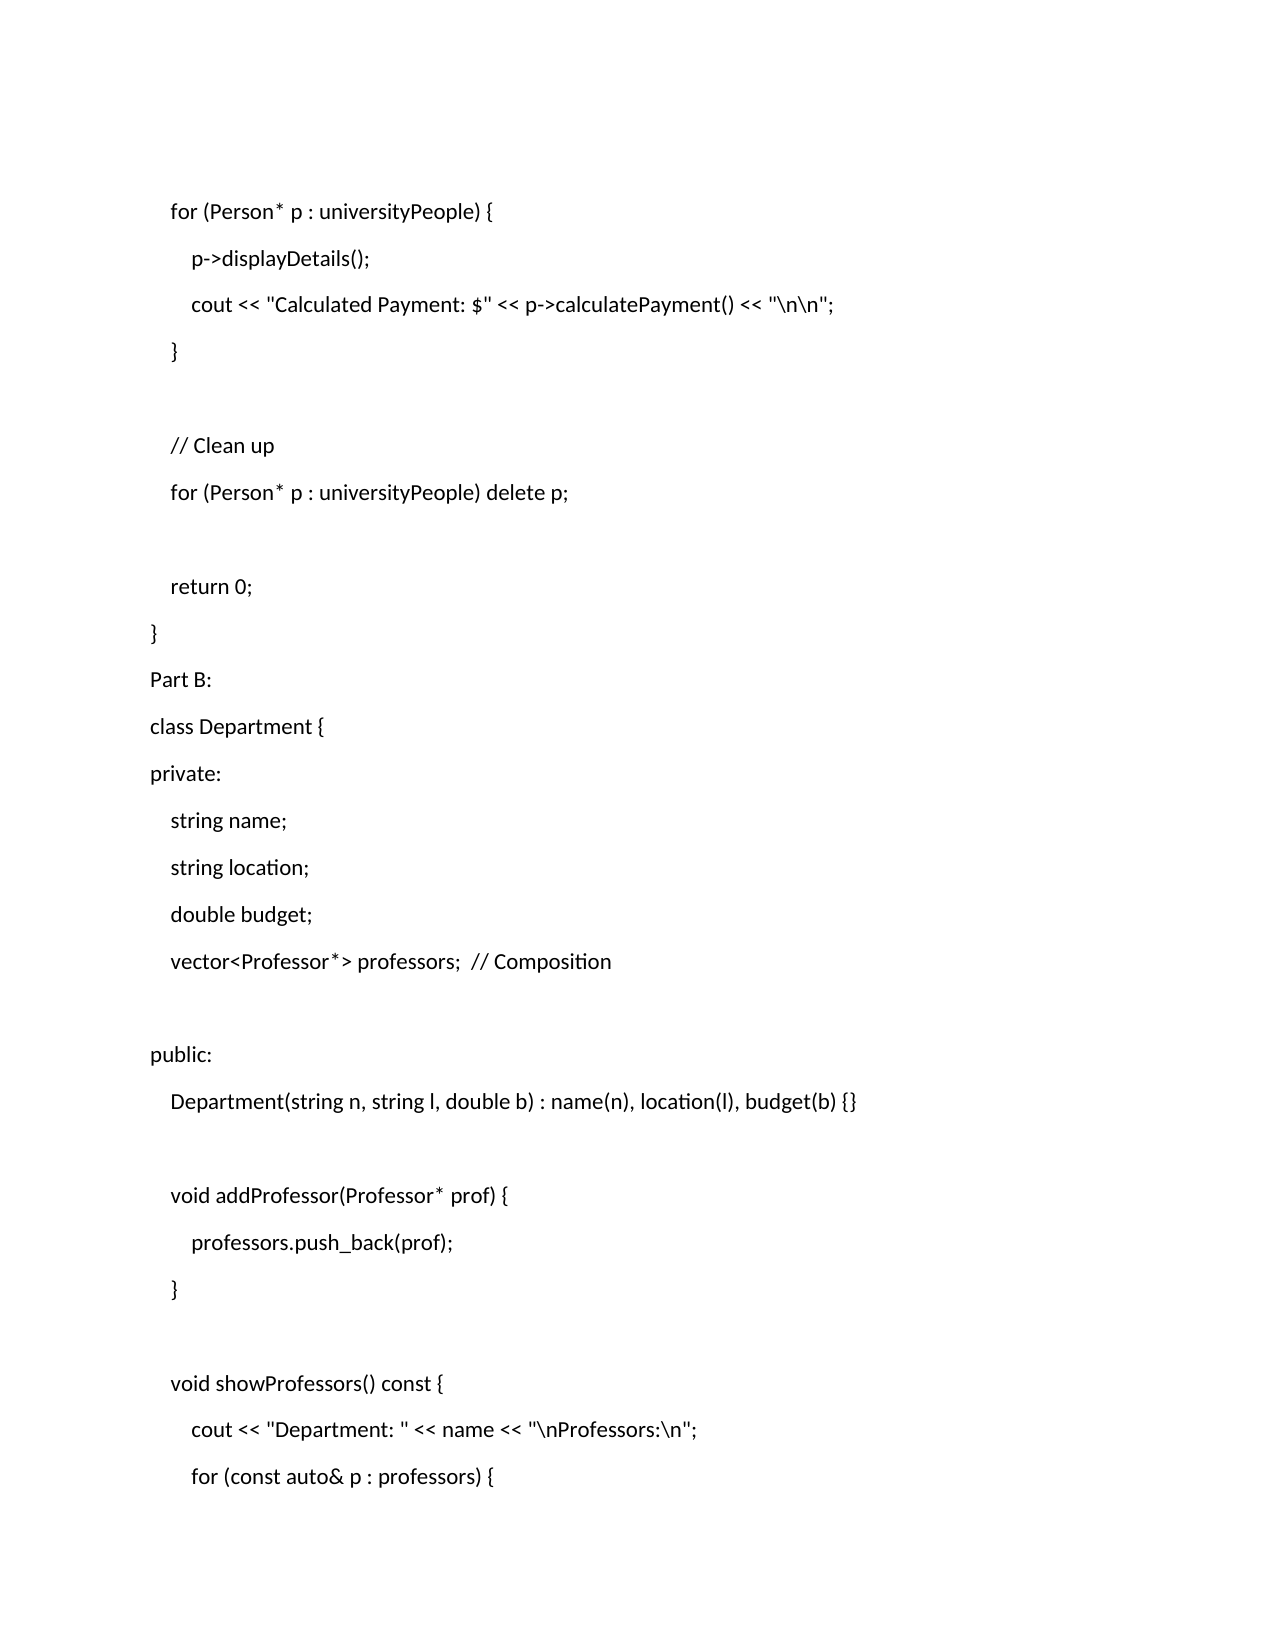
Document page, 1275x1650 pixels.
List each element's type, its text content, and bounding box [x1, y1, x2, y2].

text private: [150, 759, 1125, 787]
text class Department { [150, 712, 1125, 741]
text p->displayDetails(); [150, 244, 1125, 272]
text return 0; [150, 572, 1125, 600]
text Part B: [150, 666, 1125, 694]
text Department(string n, string l, double b) : name(n), location(l), budget(b) {} [150, 1087, 1125, 1116]
text void showProfessors() const { [150, 1369, 1125, 1397]
text string name; [150, 806, 1125, 834]
text for (const auto& p : professors) { [150, 1462, 1125, 1491]
text } [150, 337, 1125, 366]
text public: [150, 1041, 1125, 1069]
text } [150, 619, 1125, 647]
text void addProfessor(Professor* prof) { [150, 1181, 1125, 1209]
text double budget; [150, 900, 1125, 928]
text cout << "Department: " << name << "\nProfessors:\n"; [150, 1416, 1125, 1444]
text string location; [150, 853, 1125, 881]
text vector<Professor*> professors; // Composition [150, 947, 1125, 975]
text for (Person* p : universityPeople) delete p; [150, 478, 1125, 506]
text for (Person* p : universityPeople) { [150, 197, 1125, 225]
text } [150, 1275, 1125, 1303]
text cout << "Calculated Payment: $" << p->calculatePayment() << "\n\n"; [150, 291, 1125, 319]
text // Clean up [150, 431, 1125, 459]
text professors.push_back(prof); [150, 1228, 1125, 1256]
